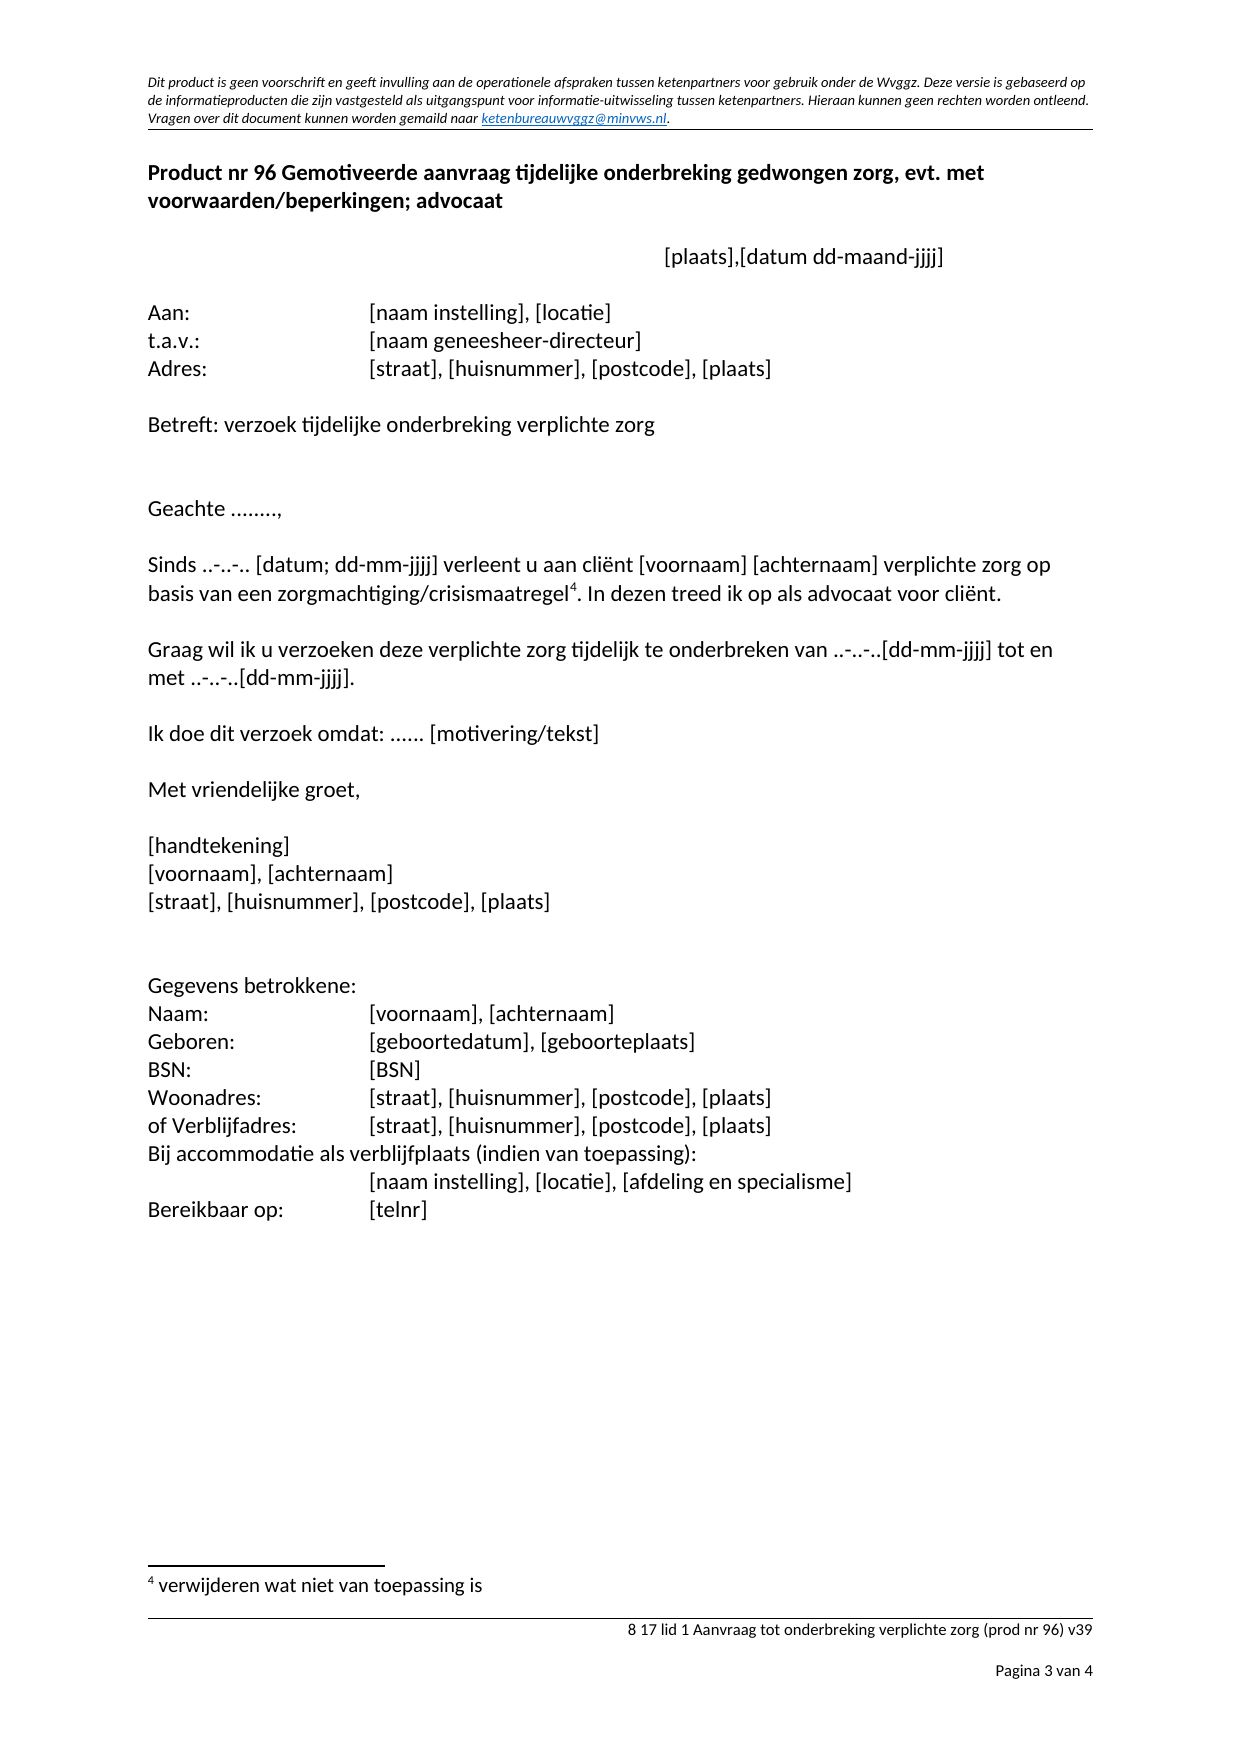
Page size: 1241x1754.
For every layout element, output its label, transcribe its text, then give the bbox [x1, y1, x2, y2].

text Met vriendelijke groet, [148, 775, 1093, 803]
text [naam instelling], [locatie], [afdeling en specialisme] [148, 1167, 1093, 1195]
text Gegevens betrokkene: Naam: [voornaam], [achternaam] [148, 971, 1093, 1027]
text t.a.v.: [naam geneesheer-directeur] [148, 326, 1093, 354]
text Geachte ........, [148, 494, 1093, 523]
text [handtekening] [148, 831, 1093, 859]
text Adres: [straat], [huisnummer], [postcode], [plaats] [148, 354, 1093, 382]
text [voornaam], [achternaam] [148, 859, 1093, 887]
text Bereikbaar op: [telnr] [148, 1195, 1093, 1223]
text Sinds ..-..-.. [datum; dd-mm-jjjj] verleent u aan cliënt [voornaam] [achternaam] verplichte zorg op basis van een zorgmachtiging/crisismaatregel. In dezen treed ik op als advocaat voor cliënt. [148, 551, 1093, 607]
text [plaats],[datum dd-maand-jjjj] [148, 242, 1093, 270]
text [straat], [huisnummer], [postcode], [plaats] [148, 887, 1093, 915]
text Geboren: [geboortedatum], [geboorteplaats] [148, 1027, 1093, 1055]
text Aan: [naam instelling], [locatie] [148, 298, 1093, 326]
text Betreft: verzoek tijdelijke onderbreking verplichte zorg [148, 411, 1093, 438]
text BSN: [BSN] [148, 1055, 1093, 1083]
text Bij accommodatie als verblijfplaats (indien van toepassing): [148, 1139, 1093, 1167]
text Woonadres: [straat], [huisnummer], [postcode], [plaats] [148, 1083, 1093, 1111]
text Graag wil ik u verzoeken deze verplichte zorg tijdelijk te onderbreken van ..-..-..[dd-mm-jjjj] tot en met ..-..-..[dd-mm-jjjj]. [148, 635, 1093, 691]
text Product nr 96 Gemotiveerde aanvraag tijdelijke onderbreking gedwongen zorg, evt. met voorwaarden/beperkingen; advocaat [148, 158, 1093, 214]
text Ik doe dit verzoek omdat: ...... [motivering/tekst] [148, 719, 1093, 747]
text of Verblijfadres: [straat], [huisnummer], [postcode], [plaats] [148, 1111, 1093, 1139]
